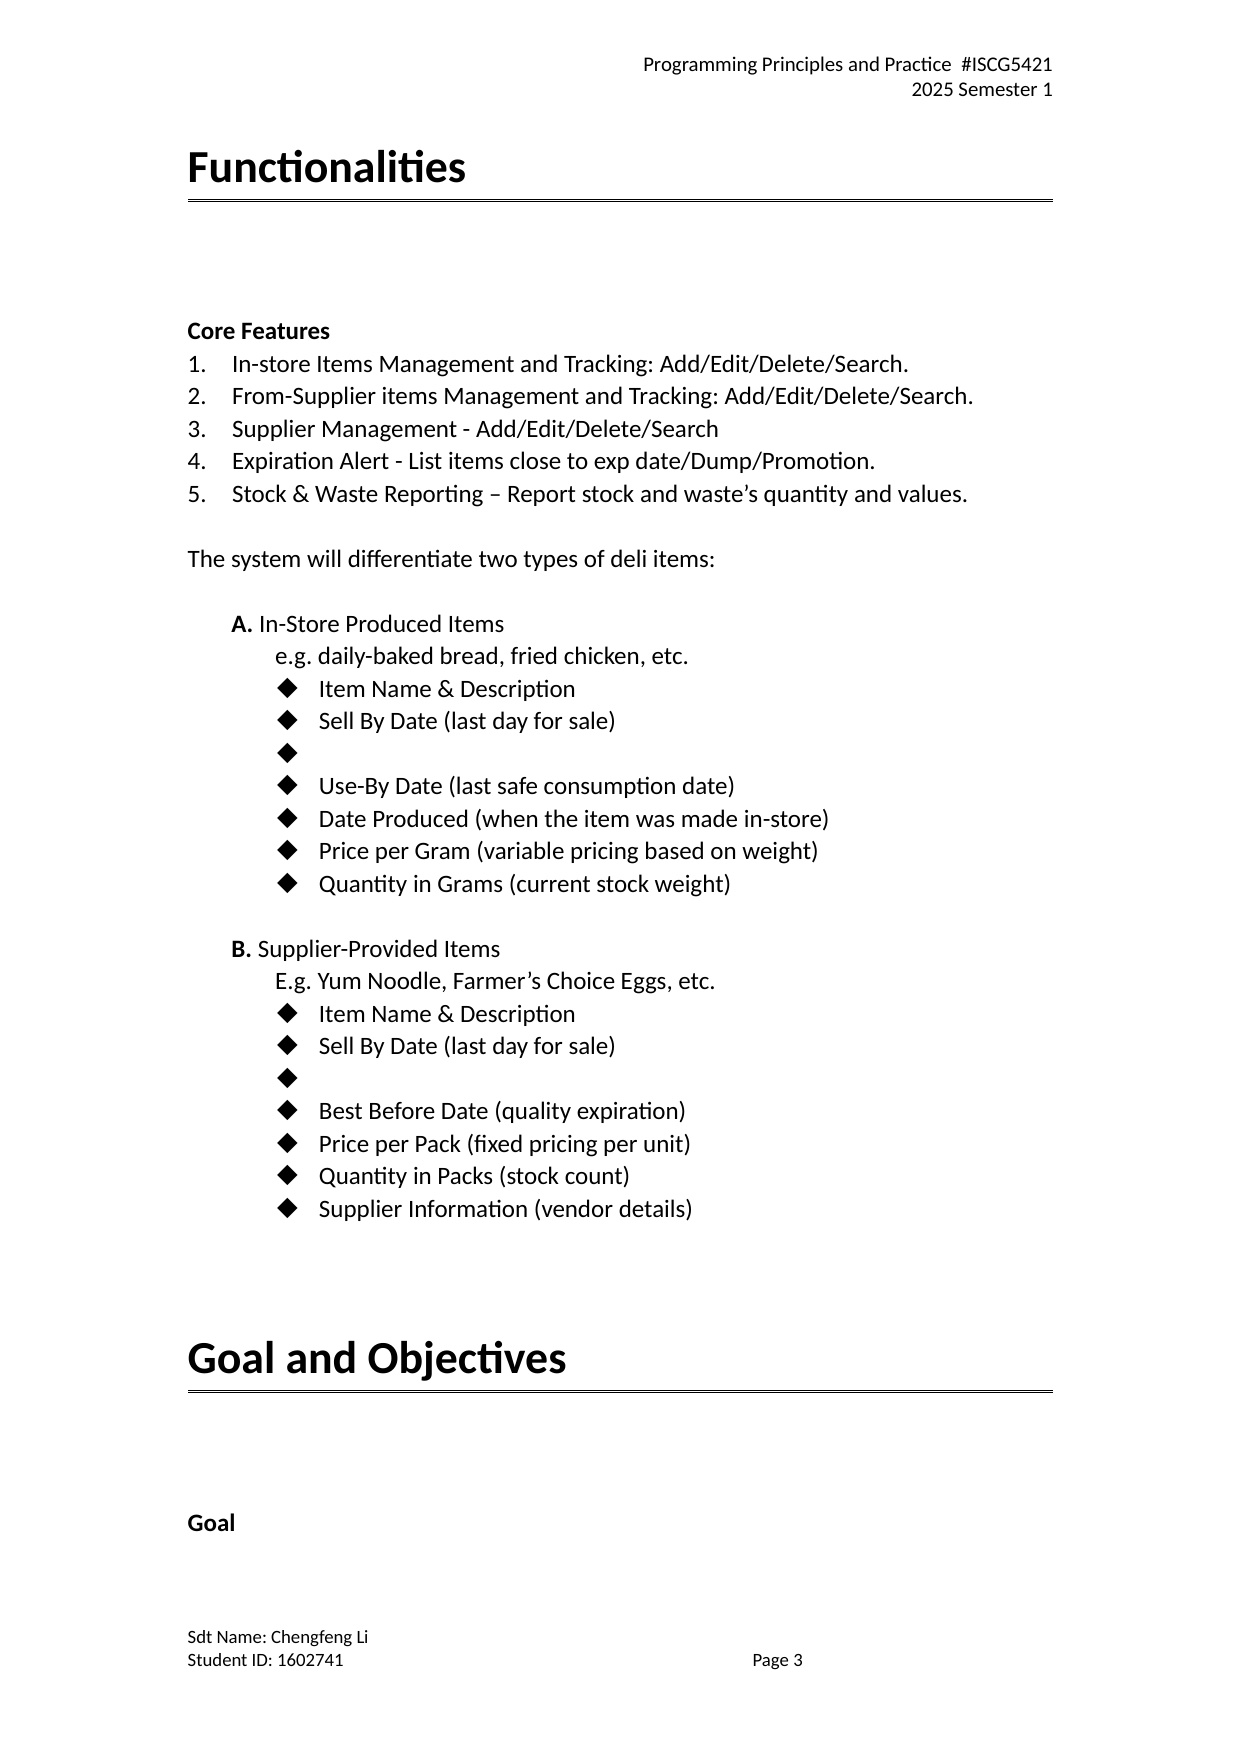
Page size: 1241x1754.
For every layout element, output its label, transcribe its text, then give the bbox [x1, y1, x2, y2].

list Sell By Date (last day for sale) [275, 1029, 1053, 1062]
list Date Produced (when the item was made in-store) [275, 802, 1053, 834]
list In-store Items Management and Tracking: Add/Edit/Delete/Search. [187, 347, 1053, 379]
list Quantity in Packs (stock count) [275, 1159, 1053, 1192]
text e.g. daily-baked bread, fried chicken, etc. [275, 639, 1053, 672]
list Price per Gram (variable pricing based on weight) [275, 834, 1053, 867]
list E.g. Yum Noodle, Farmer’s Choice Eggs, etc. [275, 964, 1053, 997]
list Item Name & Description [275, 997, 1053, 1029]
subtitle Goal and Objectives [187, 1325, 1053, 1393]
list Quantity in Grams (current stock weight) [275, 867, 1053, 899]
text Goal [187, 1506, 1053, 1538]
list Use-By Date (last safe consumption date) [275, 769, 1053, 802]
list Price per Pack (fixed pricing per unit) [275, 1127, 1053, 1159]
list Best Before Date (quality expiration) [275, 1094, 1053, 1127]
list From-Supplier items Management and Tracking: Add/Edit/Delete/Search. [187, 379, 1053, 412]
subtitle Functionalities [187, 134, 1053, 202]
list Stock & Waste Reporting – Report stock and waste’s quantity and values. [187, 477, 1053, 509]
text The system will differentiate two types of deli items: [187, 542, 1053, 574]
list In-Store Produced Items [187, 607, 1053, 639]
text Core Features [187, 314, 1053, 347]
list Item Name & Description [275, 672, 1053, 704]
list Supplier Management - Add/Edit/Delete/Search [187, 412, 1053, 444]
list Supplier Information (vendor details) [275, 1192, 1053, 1224]
list Sell By Date (last day for sale) [275, 704, 1053, 737]
text B. Supplier-Provided Items [187, 932, 1053, 964]
list Expiration Alert - List items close to exp date/Dump/Promotion. [187, 444, 1053, 477]
